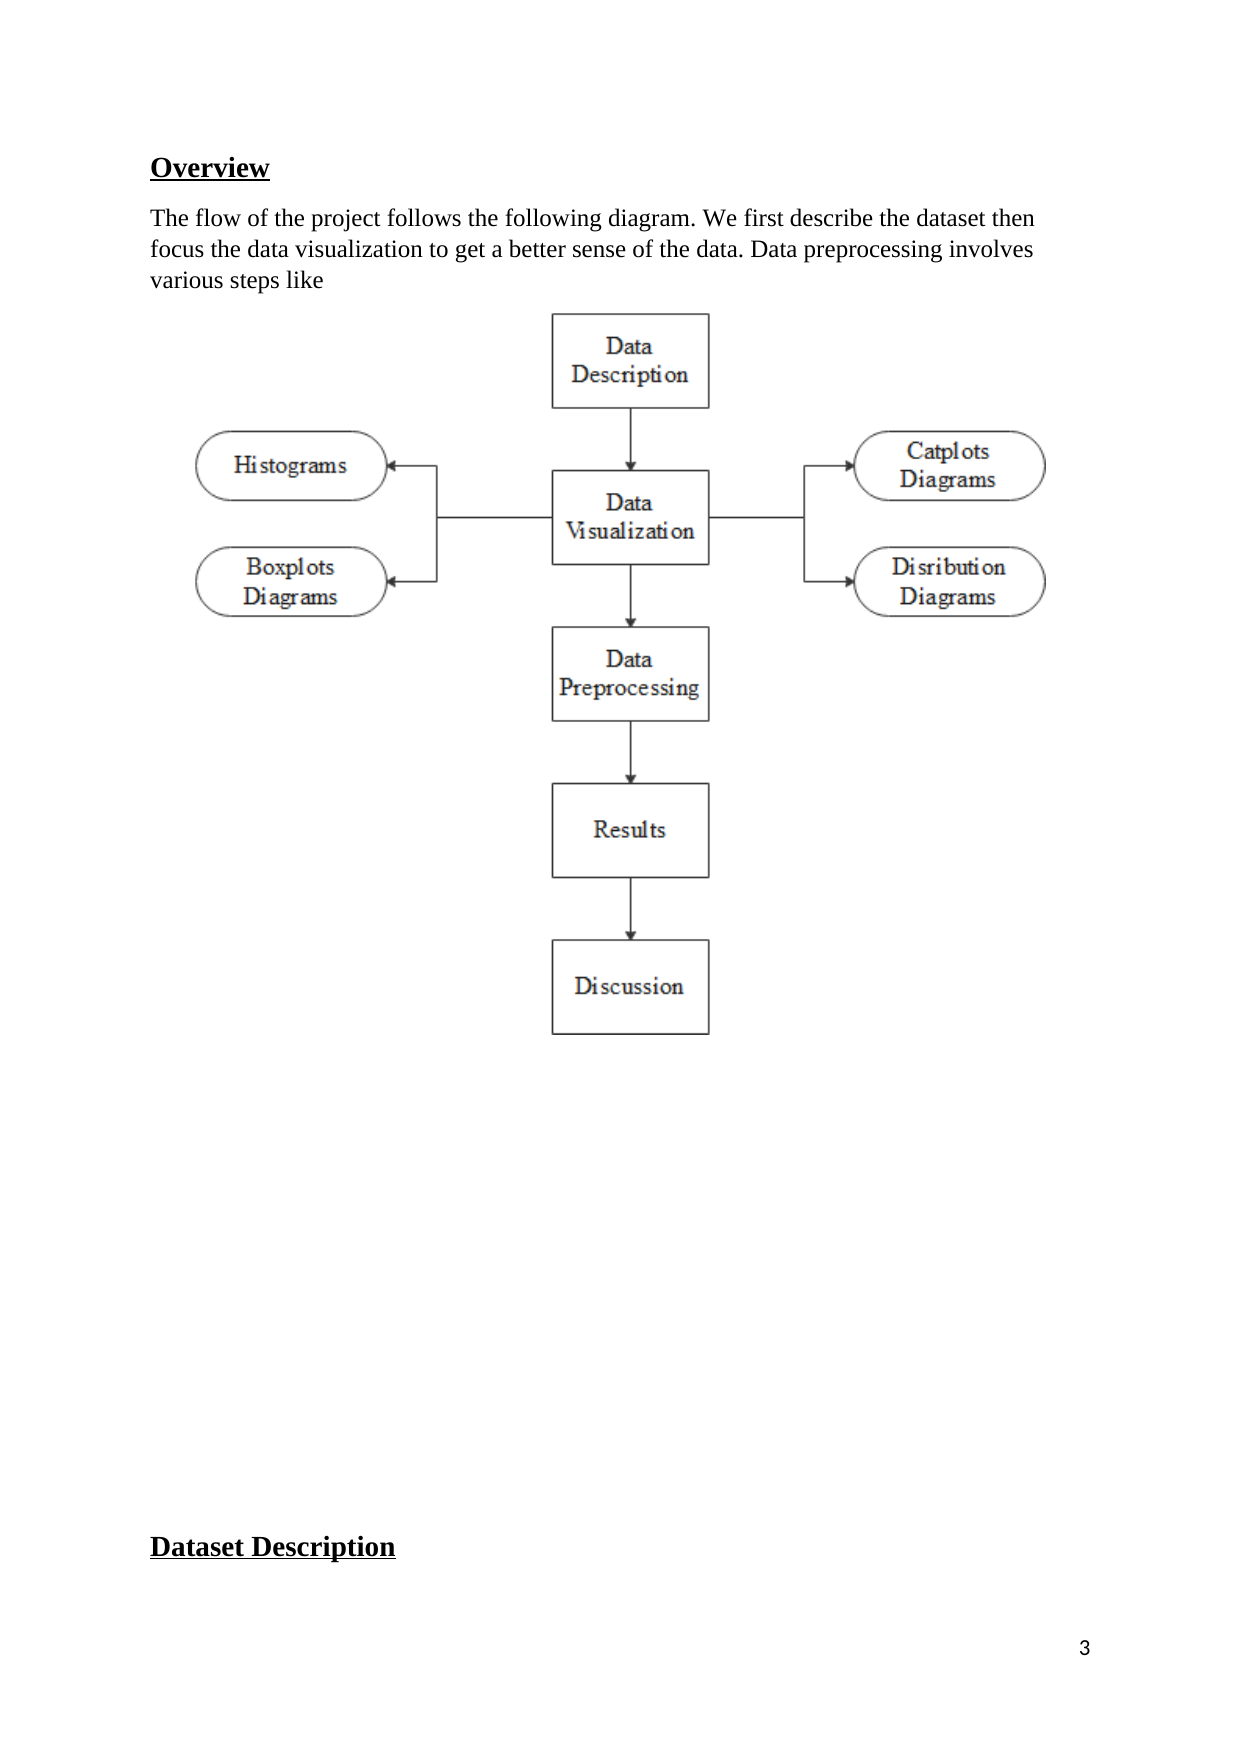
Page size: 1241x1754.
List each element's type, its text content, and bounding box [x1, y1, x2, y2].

text Overview [150, 150, 1090, 183]
text Dataset Description [150, 1529, 1090, 1562]
text The flow of the project follows the following diagram. We first describe the dataset then focus the data visualization to get a better sense of the data. Data preprocessing involves various steps like [150, 203, 1090, 294]
picture [194, 312, 1046, 1035]
